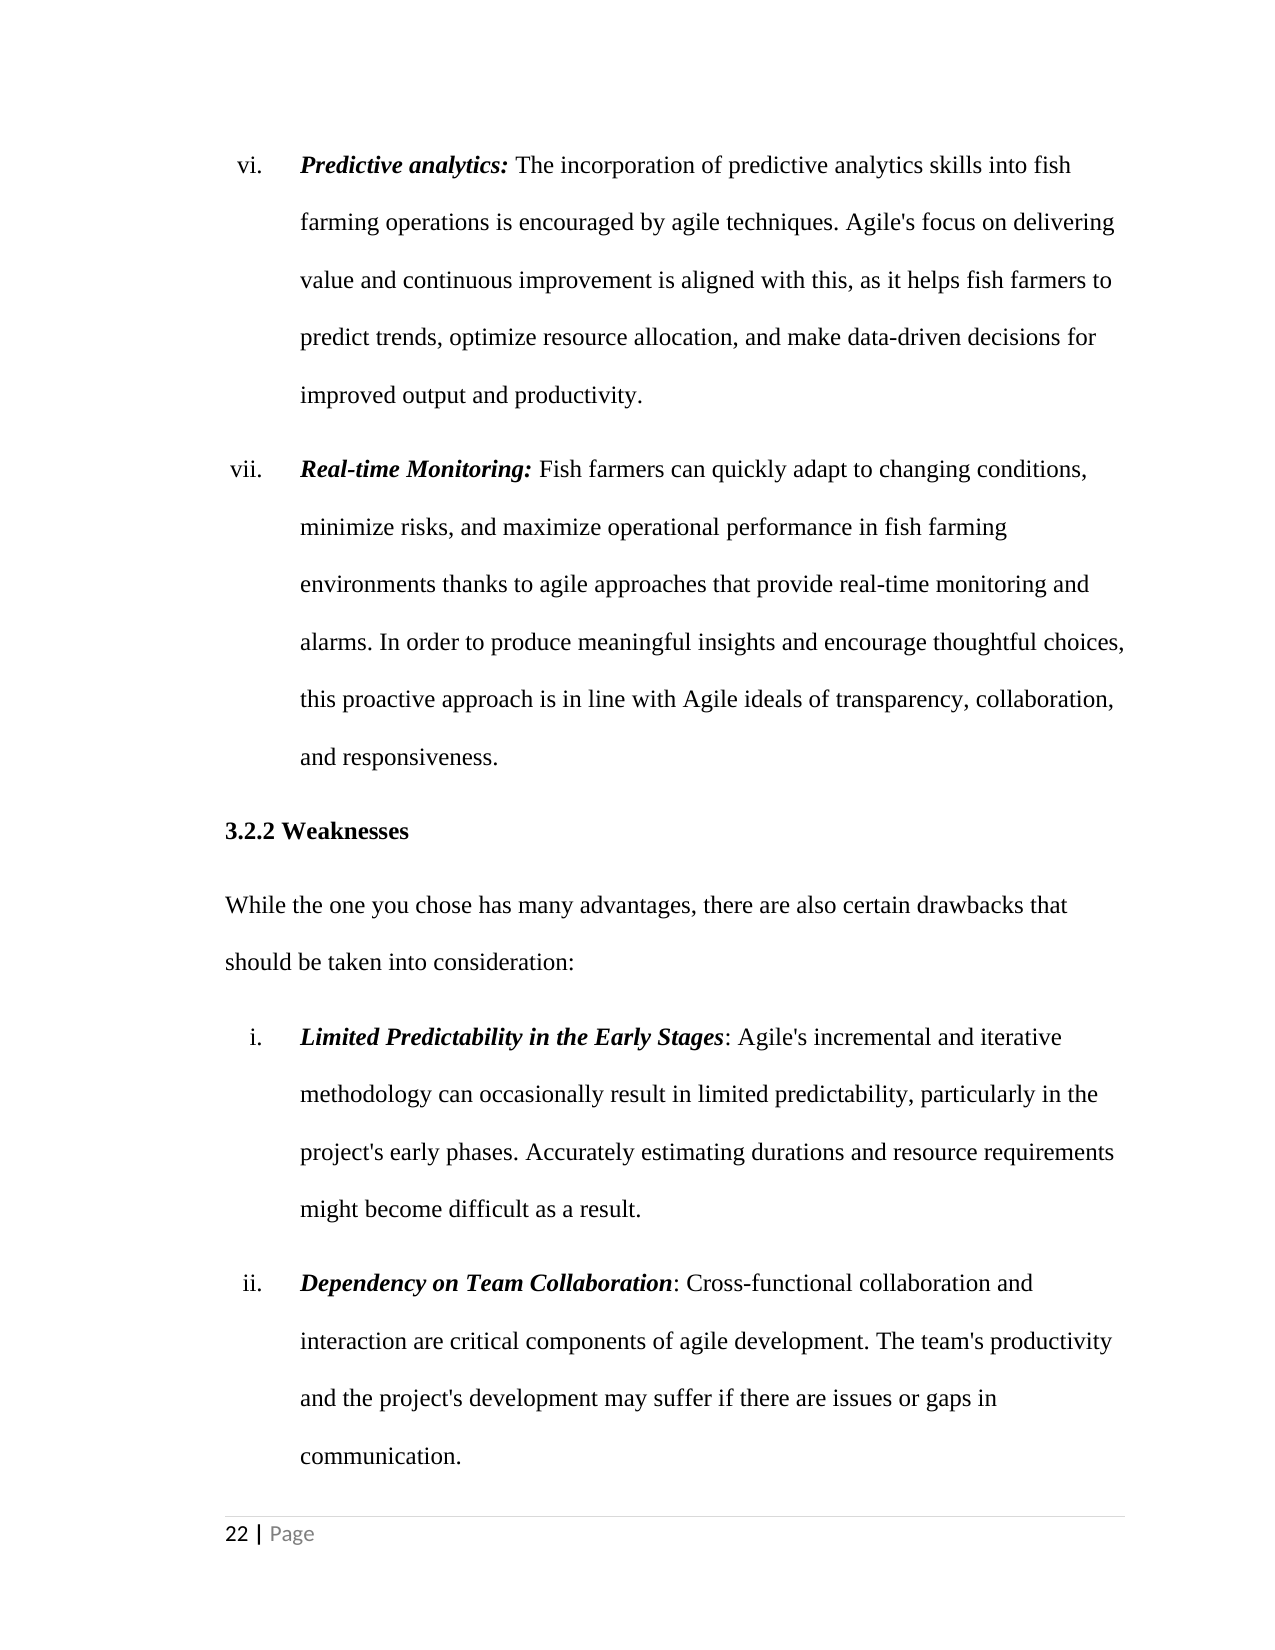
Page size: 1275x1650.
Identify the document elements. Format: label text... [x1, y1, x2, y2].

text 3.2.2 Weaknesses [225, 816, 1125, 844]
list Dependency on Team Collaboration: Cross-functional collaboration and interaction are critical components of agile development. The team's productivity and the project's development may suffer if there are issues or gaps in communication. [262, 1268, 1125, 1469]
list Real-time Monitoring: Fish farmers can quickly adapt to changing conditions, minimize risks, and maximize operational performance in fish farming environments thanks to agile approaches that provide real-time monitoring and alarms. In order to produce meaningful insights and encourage thoughtful choices, this proactive approach is in line with Agile ideals of transparency, collaboration, and responsiveness. [262, 454, 1125, 770]
text While the one you chose has many advantages, there are also certain drawbacks that should be taken into consideration: [225, 890, 1125, 976]
list Predictive analytics: The incorporation of predictive analytics skills into fish farming operations is encouraged by agile techniques. Agile's focus on delivering value and continuous improvement is aligned with this, as it helps fish farmers to predict trends, optimize resource allocation, and make data-driven decisions for improved output and productivity. [262, 150, 1125, 409]
list Limited Predictability in the Early Stages: Agile's incremental and iterative methodology can occasionally result in limited predictability, particularly in the project's early phases. Accurately estimating durations and resource requirements might become difficult as a result. [262, 1022, 1125, 1223]
